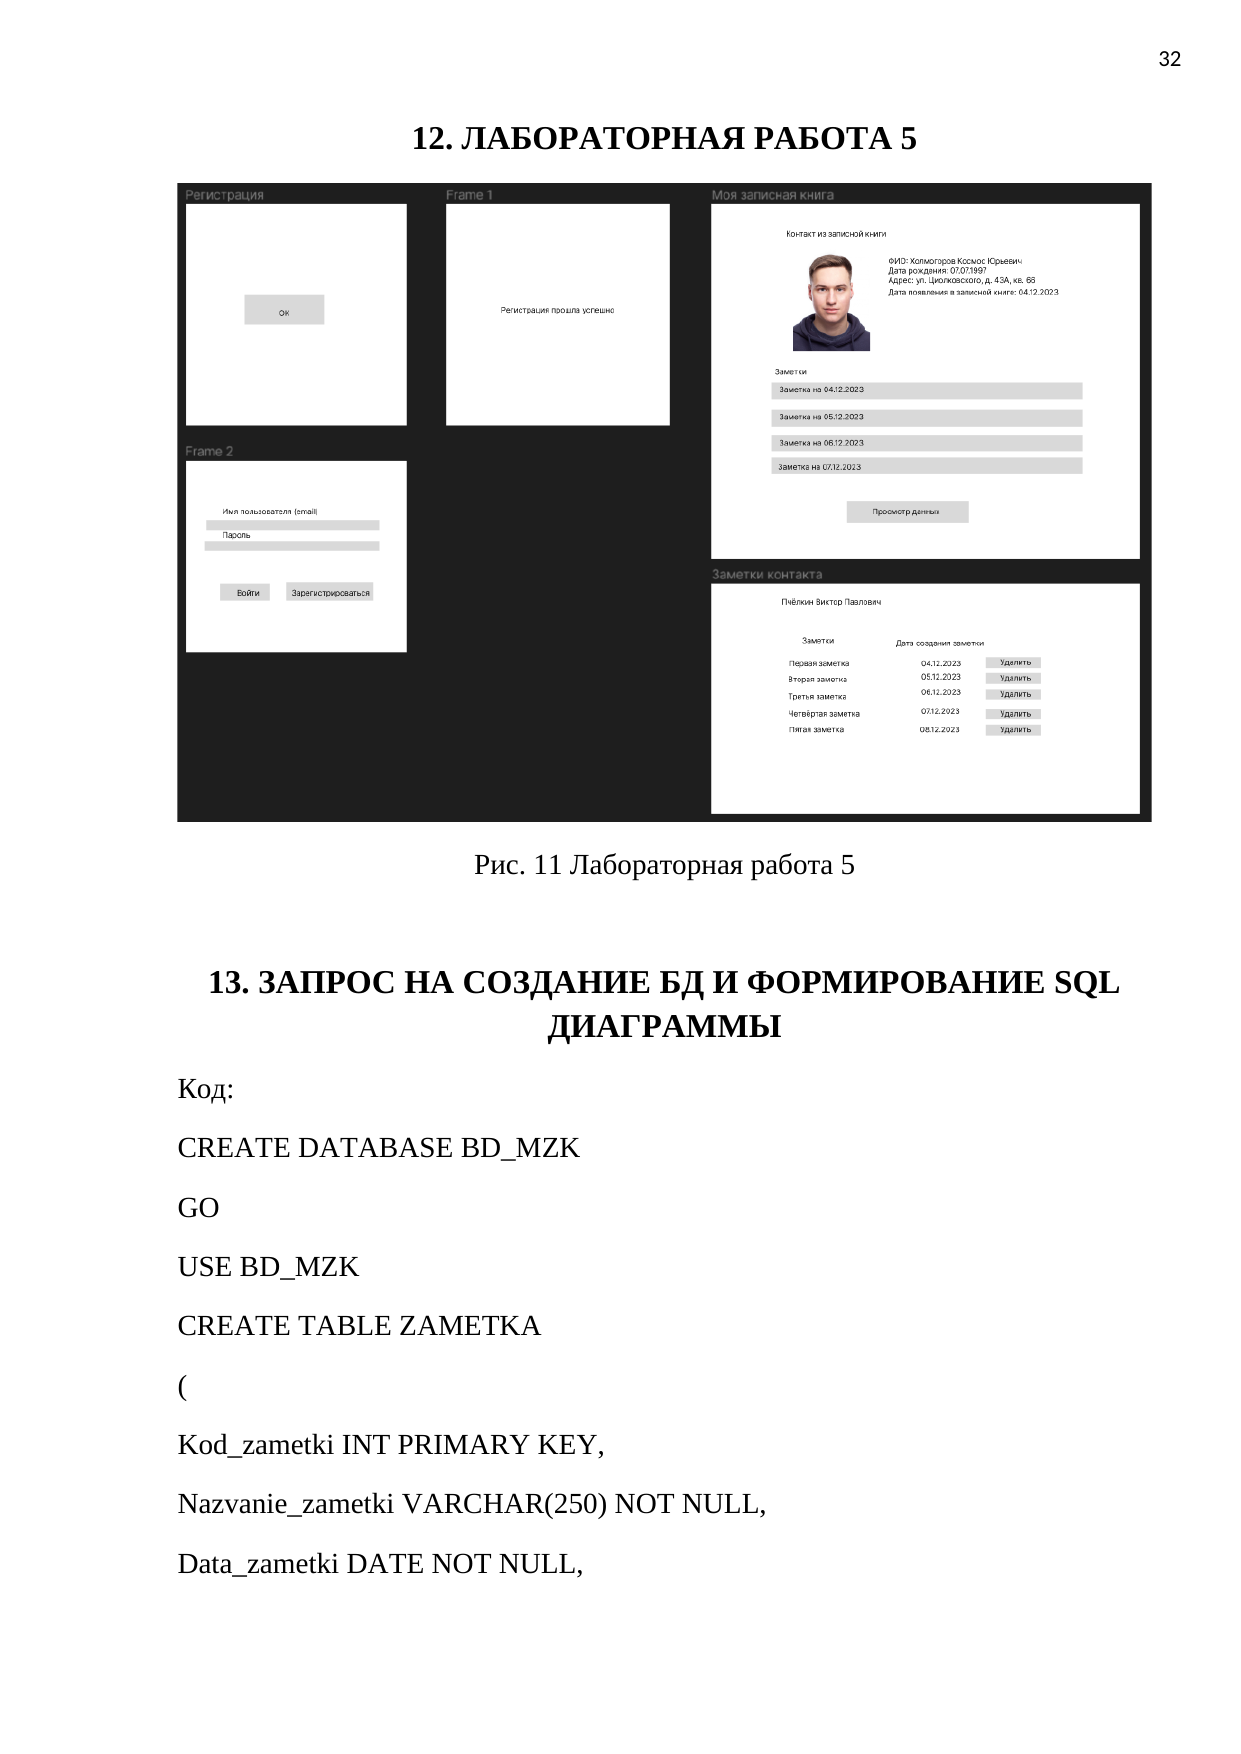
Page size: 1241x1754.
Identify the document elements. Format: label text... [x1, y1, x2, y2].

text CREATE TABLE ZAMETKA [177, 1308, 1152, 1342]
text ( [177, 1368, 1152, 1401]
text Data_zametki DATE NOT NULL, [177, 1546, 1152, 1579]
text Nazvanie_zametki VARCHAR(250) NOT NULL, [177, 1487, 1152, 1520]
text 12. ЛАБОРАТОРНАЯ РАБОТА 5 [177, 118, 1152, 156]
text CREATE DATABASE BD_MZK [177, 1130, 1152, 1164]
picture [177, 183, 1152, 822]
text Kod_zametki INT PRIMARY KEY, [177, 1427, 1152, 1461]
text 13. ЗАПРОС НА СОЗДАНИЕ БД И ФОРМИРОВАНИЕ SQL ДИАГРАММЫ [177, 962, 1152, 1044]
text USE BD_MZK [177, 1249, 1152, 1283]
text Рис. 11 Лабораторная работа 5 [177, 847, 1152, 880]
text Код: [177, 1071, 1152, 1104]
text GO [177, 1190, 1152, 1223]
